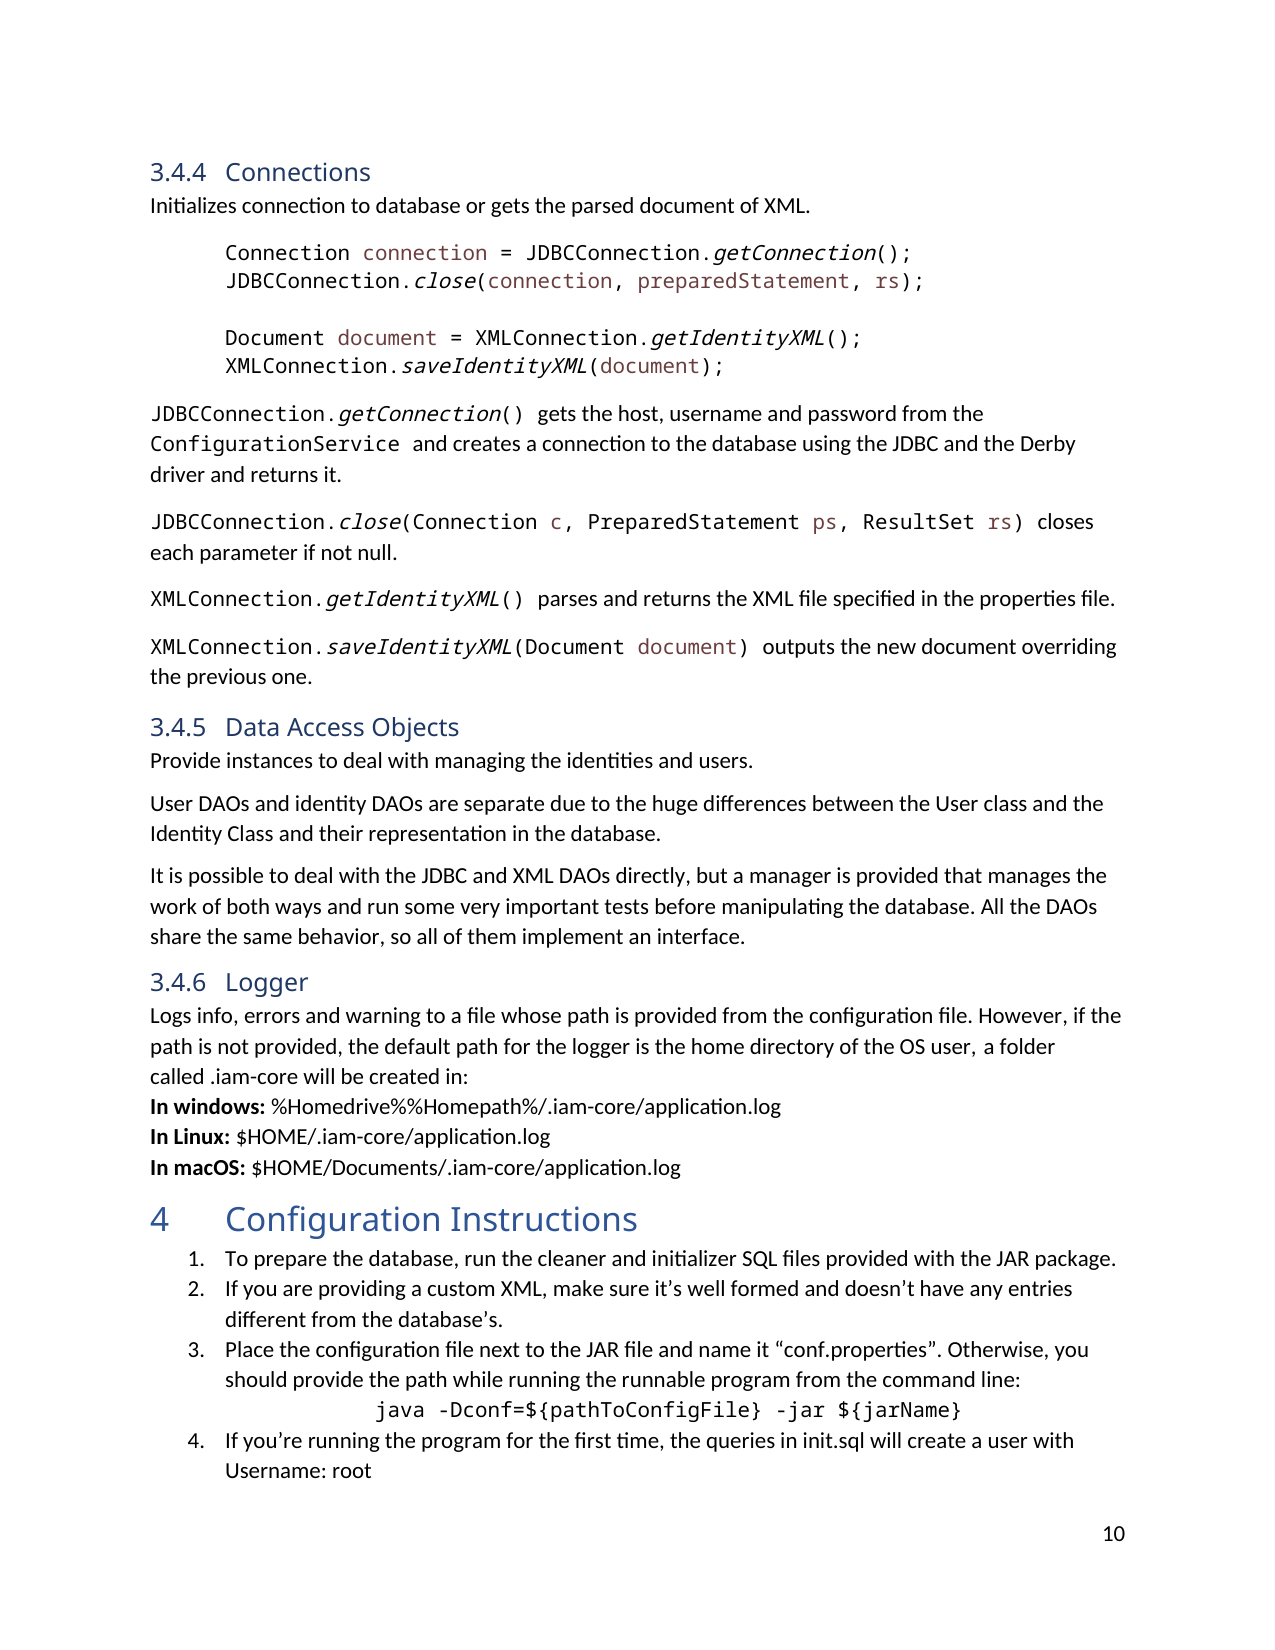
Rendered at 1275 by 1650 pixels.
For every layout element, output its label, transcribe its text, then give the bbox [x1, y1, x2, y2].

text JDBCConnection.getConnection() gets the host, username and password from the ConfigurationService and creates a connection to the database using the JDBC and the Derby driver and returns it. [150, 399, 1125, 488]
list To prepare the database, run the cleaner and initializer SQL files provided with the JAR package. [187, 1244, 1125, 1272]
text JDBCConnection.close(connection, preparedStatement, rs); [225, 266, 1125, 295]
subtitle Connections [150, 154, 1125, 188]
text Document document = XMLConnection.getIdentityXML(); [225, 323, 1125, 352]
text It is possible to deal with the JDBC and XML DAOs directly, but a manager is provided that manages the work of both ways and run some very important tests before manipulating the database. All the DAOs share the same behavior, so all of them implement an interface. [150, 862, 1125, 950]
text Connection connection = JDBCConnection.getConnection(); [225, 238, 1125, 266]
subtitle Logger [150, 965, 1125, 999]
subtitle Configuration Instructions [150, 1195, 1125, 1241]
text User DAOs and identity DAOs are separate due to the huge differences between the User class and the Identity Class and their representation in the database. [150, 789, 1125, 847]
text XMLConnection.saveIdentityXML(Document document) outputs the new document overriding the previous one. [150, 632, 1125, 690]
text XMLConnection.getIdentityXML() parses and returns the XML file specified in the properties file. [150, 584, 1125, 613]
text Initializes connection to database or gets the parsed document of XML. [150, 191, 1125, 219]
text In macOS: $HOME/Documents/.iam-core/application.log [150, 1153, 1125, 1181]
text In windows: %Homedrive%%Homepath%/.iam-core/application.log [150, 1092, 1125, 1120]
text XMLConnection.saveIdentityXML(document); [225, 352, 1125, 380]
text Provide instances to deal with managing the identities and users. [150, 746, 1125, 774]
list java -Dconf=${pathToConfigFile} -jar ${jarName} [225, 1395, 1125, 1424]
text In Linux: $HOME/.iam-core/application.log [150, 1122, 1125, 1150]
list Place the configuration file next to the JAR file and name it “conf.properties”. Otherwise, you should provide the path while running the runnable program from the command line: [187, 1335, 1125, 1393]
text Logs info, errors and warning to a file whose path is provided from the configuration file. However, if the path is not provided, the default path for the logger is the home directory of the OS user, a folder called .iam-core will be created in: [150, 1002, 1125, 1090]
list If you’re running the program for the first time, the queries in init.sql will create a user with [187, 1426, 1125, 1454]
list If you are providing a custom XML, make sure it’s well formed and doesn’t have any entries different from the database’s. [187, 1274, 1125, 1333]
subtitle Data Access Objects [150, 709, 1125, 743]
text Username: root [225, 1456, 1125, 1484]
text JDBCConnection.close(Connection c, PreparedStatement ps, ResultSet rs) closes each parameter if not null. [150, 507, 1125, 566]
